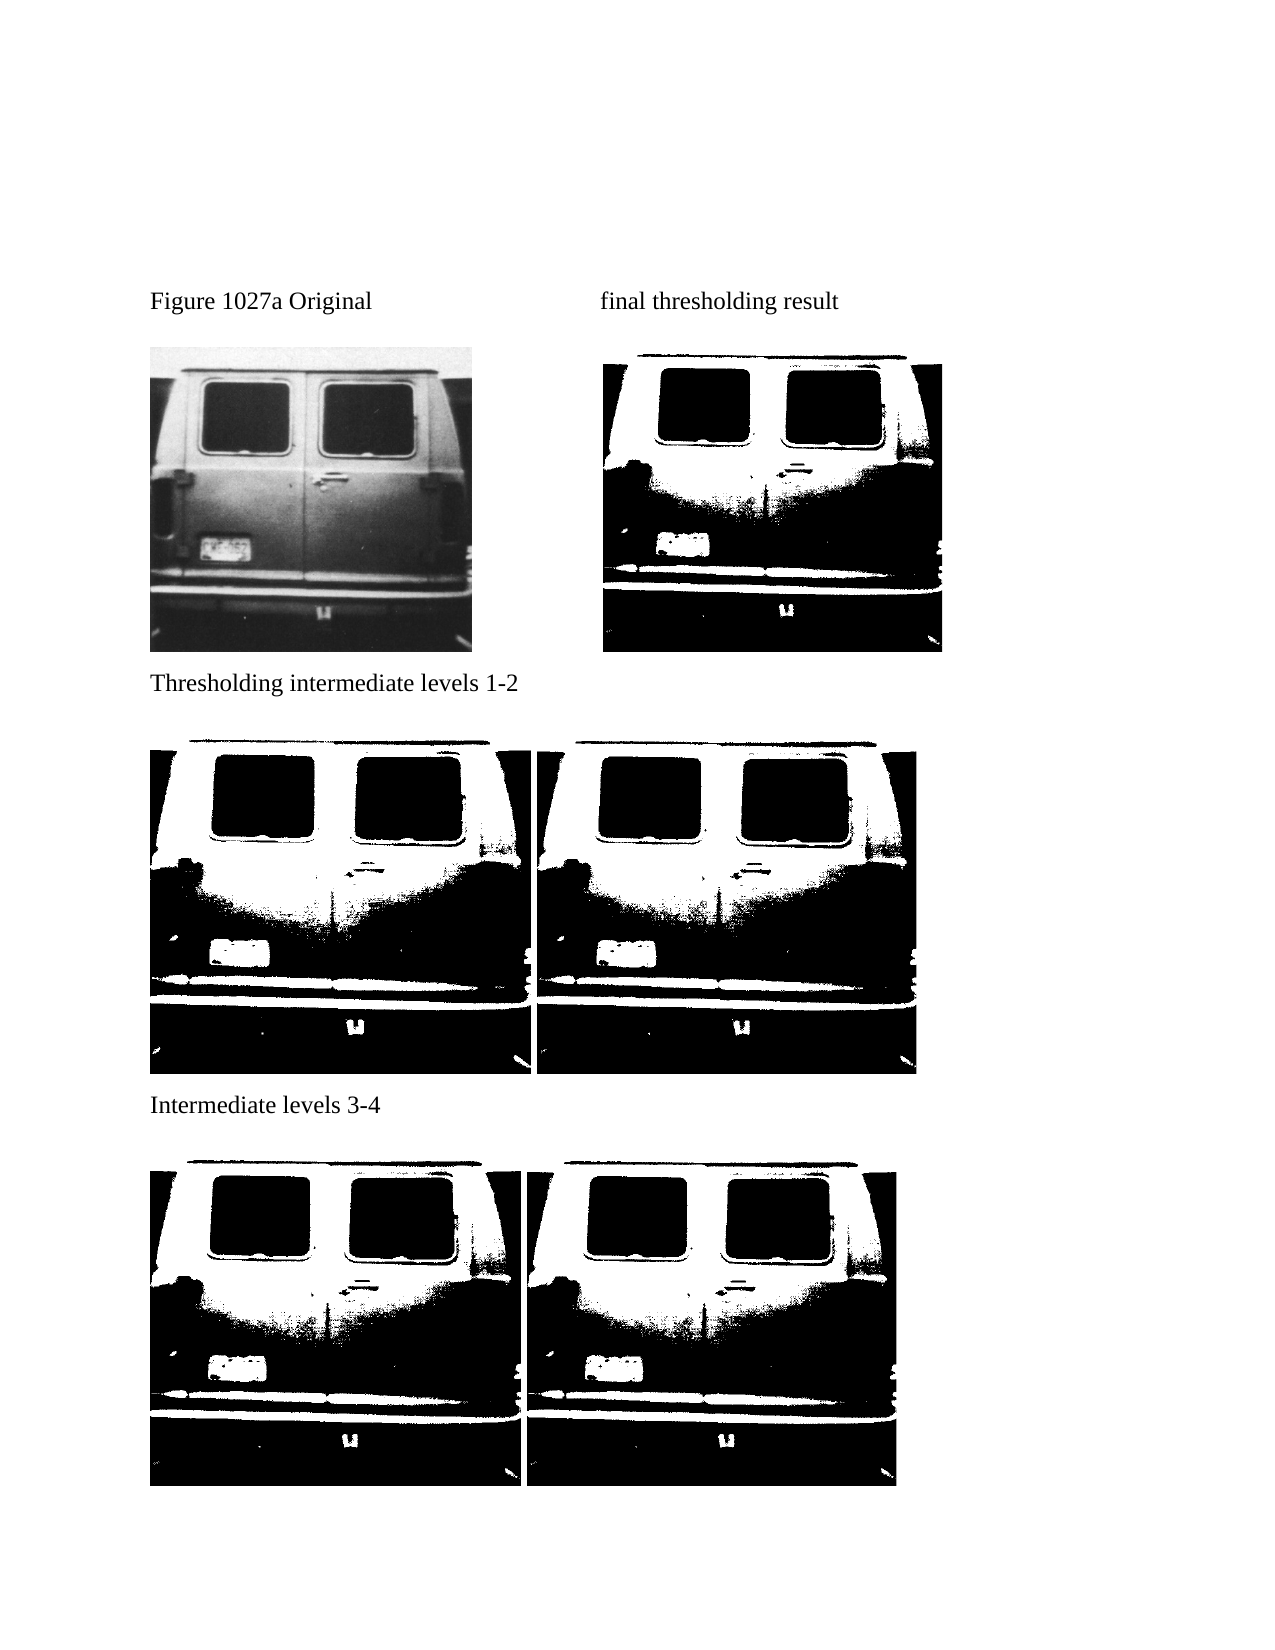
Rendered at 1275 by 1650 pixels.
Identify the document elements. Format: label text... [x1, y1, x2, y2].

text Figure 1027a Original final thresholding result [150, 286, 1125, 315]
picture [603, 331, 943, 652]
picture [150, 347, 472, 652]
picture [150, 713, 531, 1074]
text Intermediate levels 3-4 [150, 1090, 1125, 1118]
picture [150, 1135, 521, 1486]
picture [527, 1136, 897, 1486]
picture [537, 715, 917, 1074]
text Thresholding intermediate levels 1-2 [150, 668, 1125, 697]
